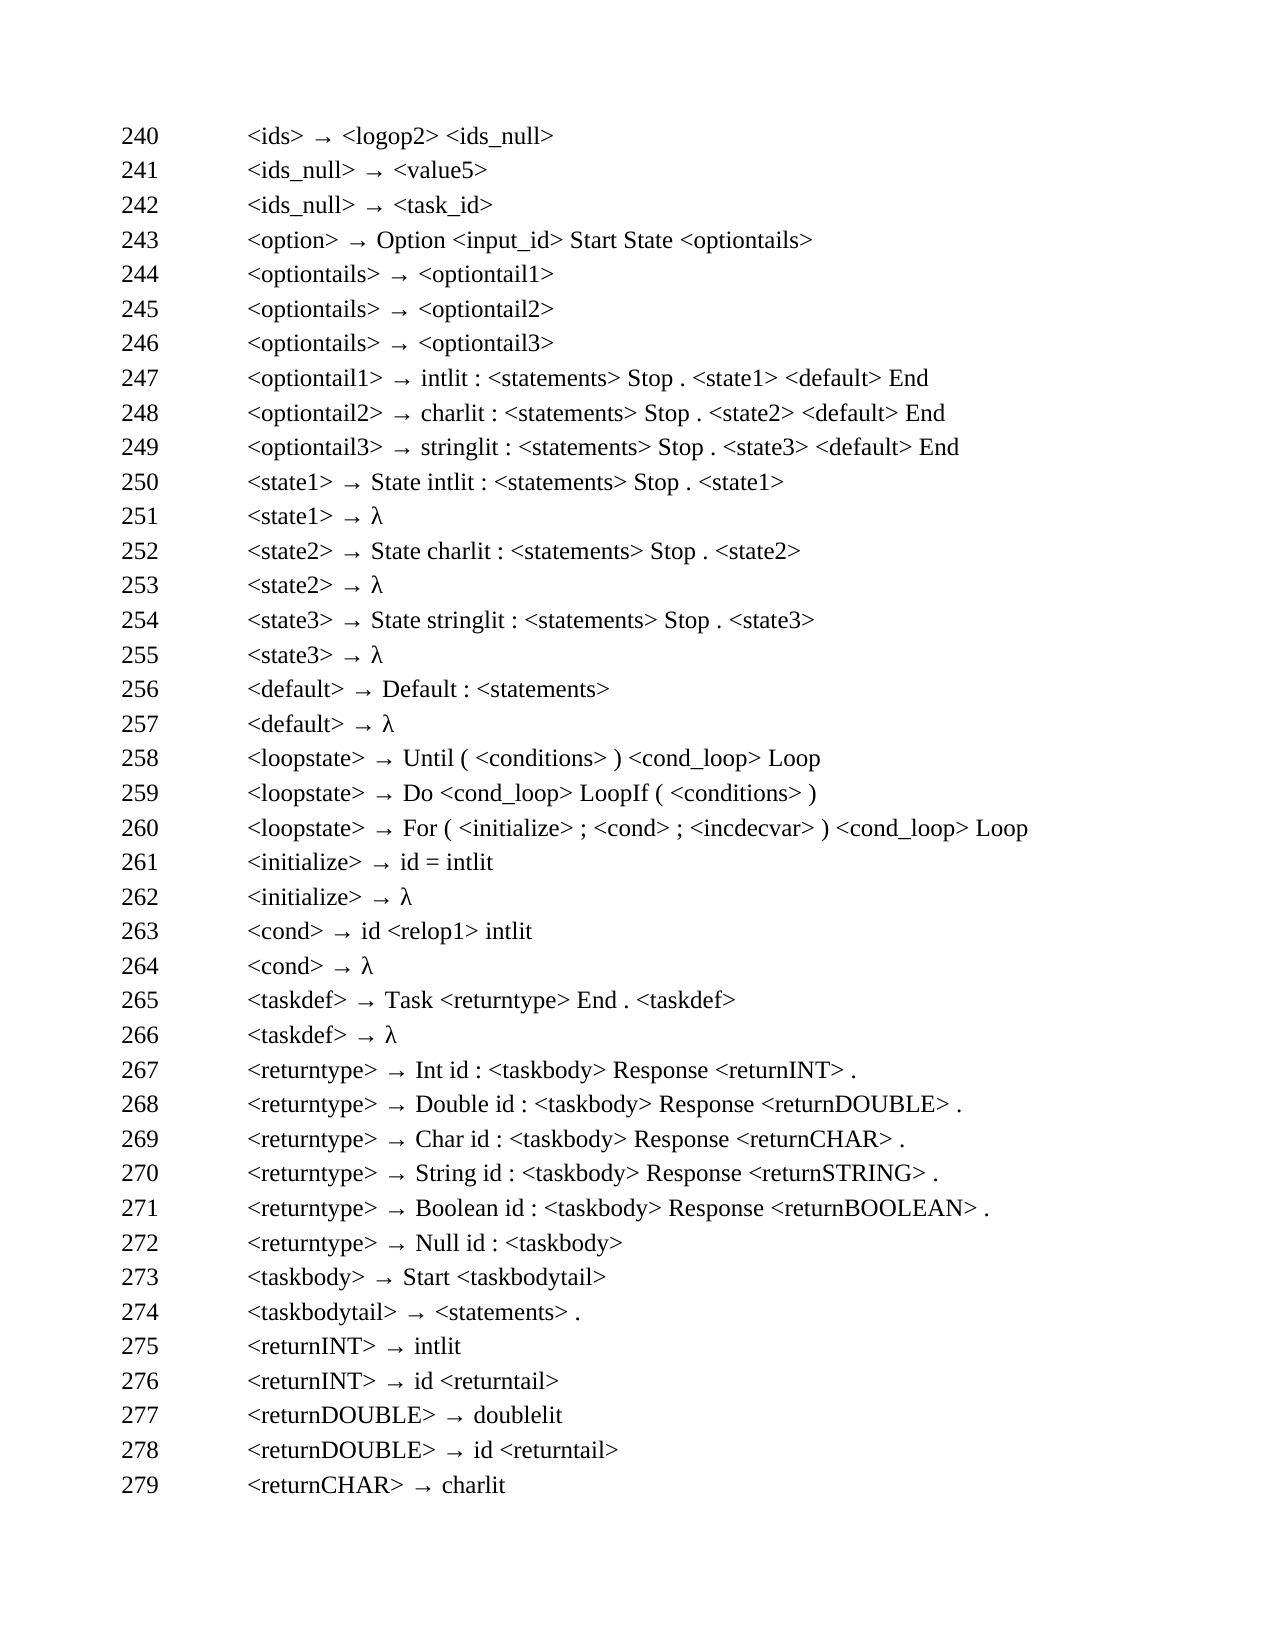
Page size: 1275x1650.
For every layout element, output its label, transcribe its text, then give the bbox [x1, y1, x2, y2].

table_cell 274 [118, 1294, 244, 1328]
table_cell <optiontails> → <optiontail1> [244, 256, 1157, 291]
table_cell <returnINT> → id <returntail> [244, 1363, 1157, 1398]
table_cell <ids> → <logop2> <ids_null> [244, 118, 1157, 153]
table_cell 261 [118, 844, 244, 879]
table_cell <state3> → State stringlit : <statements> Stop . <state3> [244, 602, 1157, 637]
table_cell <state2> → State charlit : <statements> Stop . <state2> [244, 533, 1157, 568]
table_cell 260 [118, 810, 244, 844]
table_cell 249 [118, 429, 244, 464]
table_cell <returntype> → String id : <taskbody> Response <returnSTRING> . [244, 1156, 1157, 1190]
table_cell <ids_null> → <task_id> [244, 187, 1157, 222]
table_cell 245 [118, 291, 244, 326]
table_cell <returntype> → Int id : <taskbody> Response <returnINT> . [244, 1052, 1157, 1086]
table_cell 251 [118, 499, 244, 533]
table_cell 262 [118, 879, 244, 913]
table_cell <initialize> → id = intlit [244, 844, 1157, 879]
table_cell <loopstate> → Until ( <conditions> ) <cond_loop> Loop [244, 741, 1157, 775]
table_cell 263 [118, 914, 244, 948]
table_cell <optiontail1> → intlit : <statements> Stop . <state1> <default> End [244, 360, 1157, 395]
table_cell <optiontail2> → charlit : <statements> Stop . <state2> <default> End [244, 395, 1157, 429]
table_cell 241 [118, 153, 244, 187]
table_cell <returntype> → Null id : <taskbody> [244, 1225, 1157, 1259]
table_cell 266 [118, 1017, 244, 1052]
table_cell 268 [118, 1086, 244, 1121]
table_cell 244 [118, 256, 244, 291]
table_cell <option> → Option <input_id> Start State <optiontails> [244, 222, 1157, 256]
table_cell <returntype> → Double id : <taskbody> Response <returnDOUBLE> . [244, 1086, 1157, 1121]
table_cell <state3> → λ [244, 637, 1157, 671]
table_cell 269 [118, 1121, 244, 1156]
table_cell <initialize> → λ [244, 879, 1157, 913]
table_cell 240 [118, 118, 244, 153]
table_cell 256 [118, 671, 244, 706]
table_cell 247 [118, 360, 244, 395]
table_cell <default> → λ [244, 706, 1157, 741]
table_cell <taskdef> → Task <returntype> End . <taskdef> [244, 983, 1157, 1017]
table_cell <state1> → State intlit : <statements> Stop . <state1> [244, 464, 1157, 498]
table_cell 258 [118, 741, 244, 775]
table_cell <ids_null> → <value5> [244, 153, 1157, 187]
table_cell <state1> → λ [244, 499, 1157, 533]
table_cell <optiontails> → <optiontail3> [244, 326, 1157, 360]
table_cell 253 [118, 568, 244, 602]
table_cell 250 [118, 464, 244, 498]
table_cell 246 [118, 326, 244, 360]
table_cell <taskbodytail> → <statements> . [244, 1294, 1157, 1328]
table_cell 259 [118, 775, 244, 810]
table_cell 255 [118, 637, 244, 671]
table_cell <optiontails> → <optiontail2> [244, 291, 1157, 326]
table_cell 278 [118, 1432, 244, 1467]
table_cell <default> → Default : <statements> [244, 671, 1157, 706]
table_cell <taskbody> → Start <taskbodytail> [244, 1259, 1157, 1294]
table_cell 277 [118, 1398, 244, 1432]
table_cell <returnCHAR> → charlit [244, 1467, 1157, 1501]
table_cell 252 [118, 533, 244, 568]
table_cell 264 [118, 948, 244, 983]
table_cell 271 [118, 1190, 244, 1225]
table_cell 248 [118, 395, 244, 429]
table_cell 279 [118, 1467, 244, 1501]
table_cell 275 [118, 1329, 244, 1363]
table_cell <cond> → id <relop1> intlit [244, 914, 1157, 948]
table_cell <returnDOUBLE> → doublelit [244, 1398, 1157, 1432]
table_cell 272 [118, 1225, 244, 1259]
table_cell <loopstate> → Do <cond_loop> LoopIf ( <conditions> ) [244, 775, 1157, 810]
table_cell 242 [118, 187, 244, 222]
table_cell 267 [118, 1052, 244, 1086]
table_cell <loopstate> → For ( <initialize> ; <cond> ; <incdecvar> ) <cond_loop> Loop [244, 810, 1157, 844]
table_cell <optiontail3> → stringlit : <statements> Stop . <state3> <default> End [244, 429, 1157, 464]
table_cell <state2> → λ [244, 568, 1157, 602]
table_cell 273 [118, 1259, 244, 1294]
table_cell 257 [118, 706, 244, 741]
table_cell 276 [118, 1363, 244, 1398]
table_cell <cond> → λ [244, 948, 1157, 983]
table_cell 254 [118, 602, 244, 637]
table_cell <returntype> → Boolean id : <taskbody> Response <returnBOOLEAN> . [244, 1190, 1157, 1225]
table_cell <returntype> → Char id : <taskbody> Response <returnCHAR> . [244, 1121, 1157, 1156]
table_cell 243 [118, 222, 244, 256]
table_cell 265 [118, 983, 244, 1017]
table_cell <returnDOUBLE> → id <returntail> [244, 1432, 1157, 1467]
table_cell 270 [118, 1156, 244, 1190]
table_cell <taskdef> → λ [244, 1017, 1157, 1052]
table_cell <returnINT> → intlit [244, 1329, 1157, 1363]
